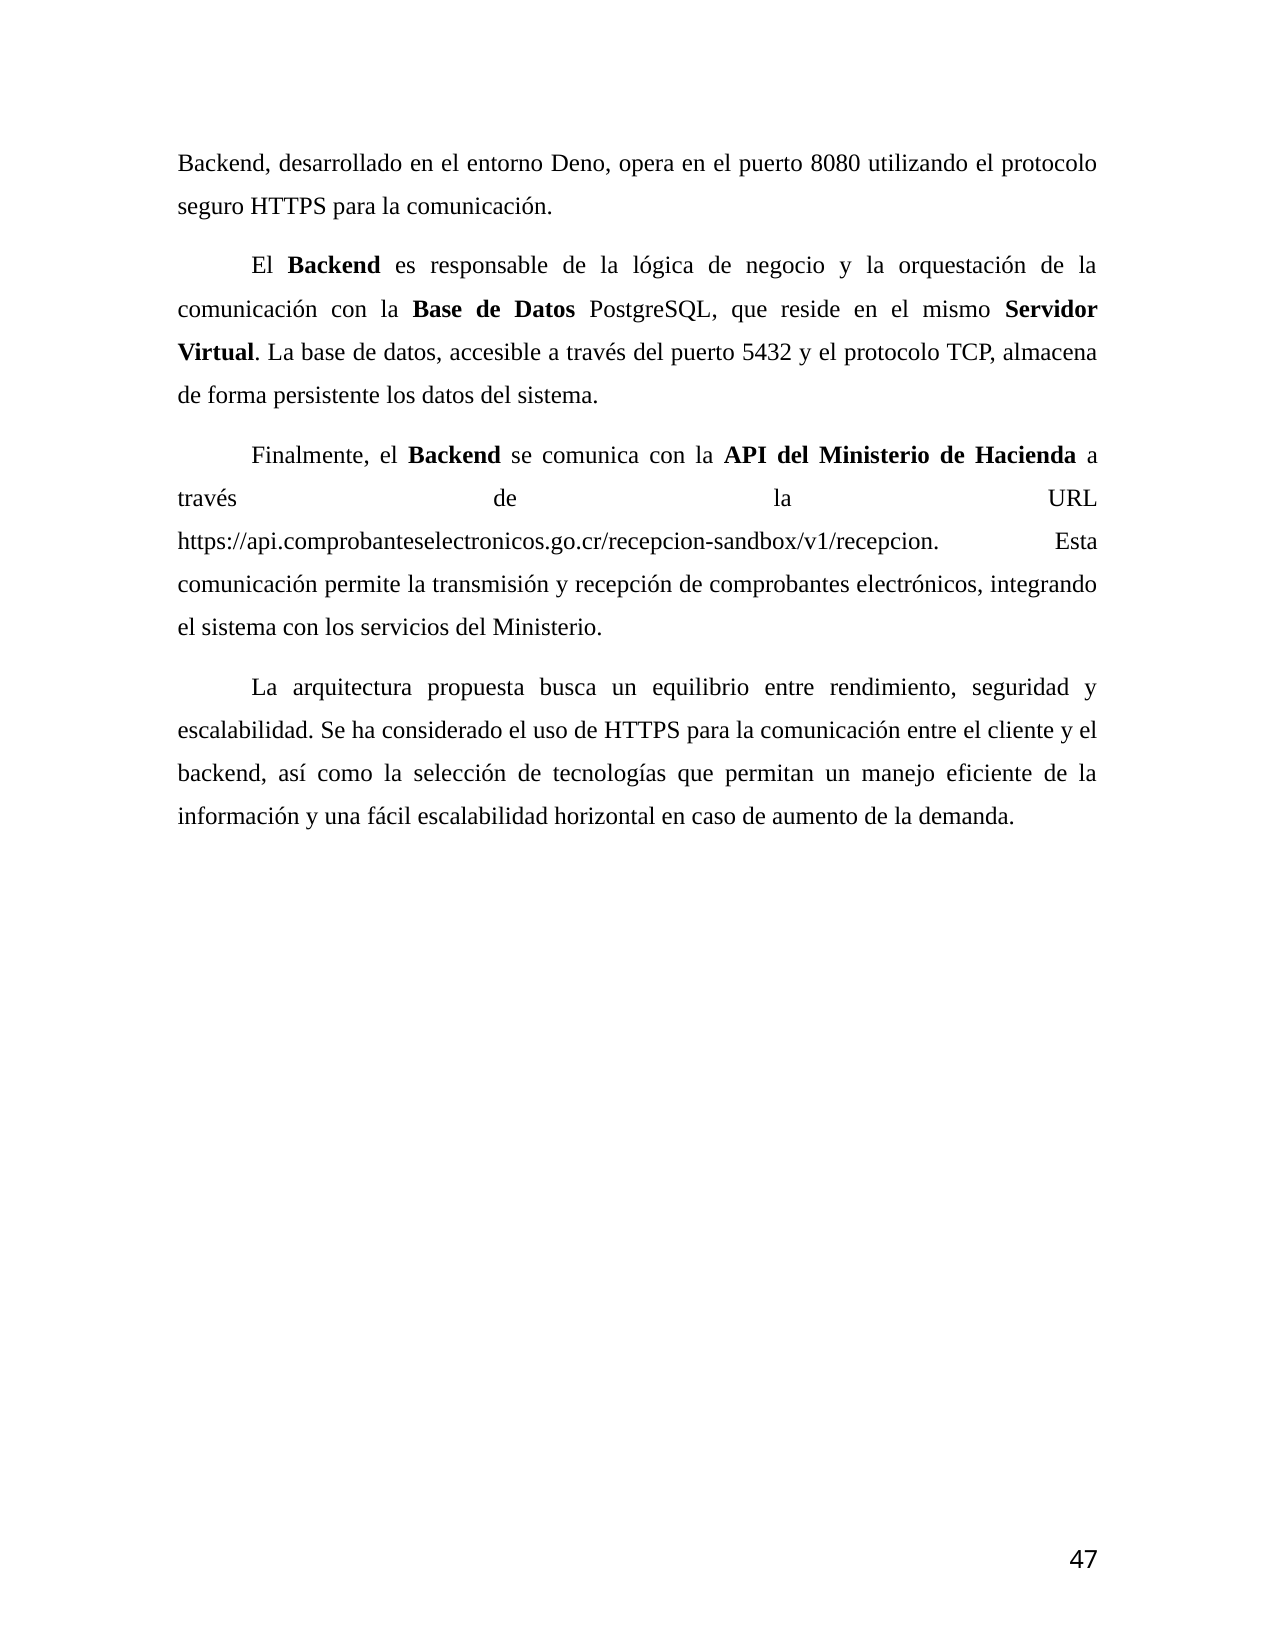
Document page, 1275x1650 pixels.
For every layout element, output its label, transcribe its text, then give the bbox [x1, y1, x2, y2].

text El Backend es responsable de la lógica de negocio y la orquestación de la comunicación con la Base de Datos PostgreSQL, que reside en el mismo Servidor Virtual. La base de datos, accesible a través del puerto 5432 y el protocolo TCP, almacena de forma persistente los datos del sistema. [177, 251, 1098, 409]
text La arquitectura propuesta busca un equilibrio entre rendimiento, seguridad y escalabilidad. Se ha considerado el uso de HTTPS para la comunicación entre el cliente y el backend, así como la selección de tecnologías que permitan un manejo eficiente de la información y una fácil escalabilidad horizontal en caso de aumento de la demanda. [177, 672, 1098, 830]
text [177, 148, 1098, 219]
text Finalmente, el Backend se comunica con la API del Ministerio de Hacienda a través de la URL https://api.comprobanteselectronicos.go.cr/recepcion-sandbox/v1/recepcion. Esta comunicación permite la transmisión y recepción de comprobantes electrónicos, integrando el sistema con los servicios del Ministerio. [177, 440, 1098, 641]
